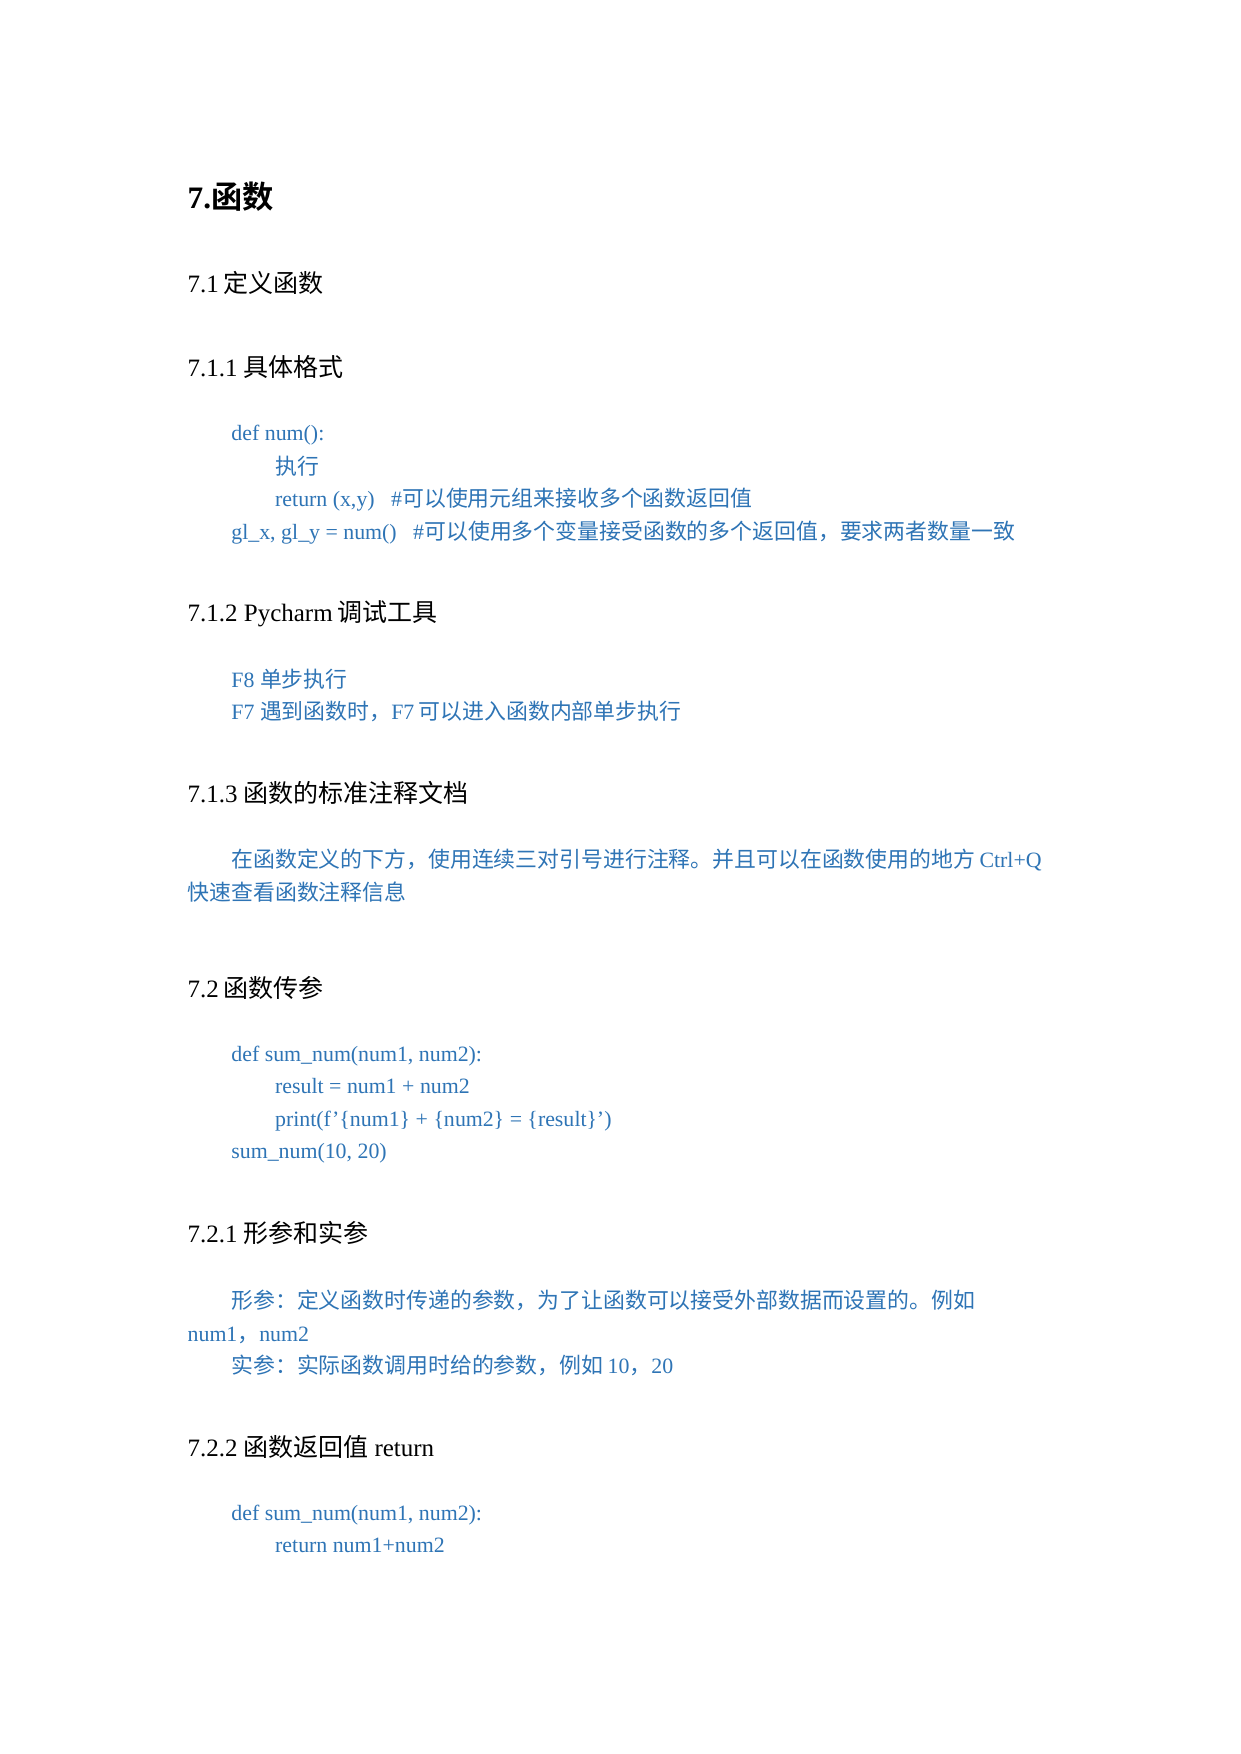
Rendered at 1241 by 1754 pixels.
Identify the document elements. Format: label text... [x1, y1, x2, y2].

text 形参：定义函数时传递的参数，为了让函数可以接受外部数据而设置的。例如num1，num2 [187, 1283, 1053, 1348]
text def sum_num(num1, num2): [187, 1037, 1053, 1069]
text def sum_num(num1, num2): [187, 1496, 1053, 1528]
text 7.1.2 Pycharm调试工具 [187, 578, 1053, 643]
subtitle 7.2.1 形参和实参 [187, 1199, 1053, 1264]
subtitle 7.2.2 函数返回值 return [187, 1413, 1053, 1478]
text gl_x, gl_y = num() #可以使用多个变量接受函数的多个返回值，要求两者数量一致 [187, 513, 1053, 546]
text sum_num(10, 20) [187, 1134, 1053, 1167]
subtitle 7.2函数传参 [187, 954, 1053, 1019]
text return (x,y) #可以使用元组来接收多个函数返回值 [187, 481, 1053, 513]
text 实参：实际函数调用时给的参数，例如10，20 [187, 1348, 1053, 1380]
text def num(): [187, 416, 1053, 448]
subtitle 7.1.1 具体格式 [187, 333, 1053, 398]
text 在函数定义的下方，使用连续三对引号进行注释。并且可以在函数使用的地方Ctrl+Q快速查看函数注释信息 [187, 842, 1053, 907]
text F7 遇到函数时，F7可以进入函数内部单步执行 [187, 694, 1053, 726]
subtitle 7.函数 [187, 162, 1053, 227]
text 执行 [187, 448, 1053, 481]
text result = num1 + num2 [187, 1069, 1053, 1102]
text F8 单步执行 [187, 661, 1053, 694]
subtitle 7.1.3 函数的标准注释文档 [187, 759, 1053, 824]
text print(f’{num1} + {num2} = {result}’) [187, 1102, 1053, 1134]
text return num1+num2 [187, 1528, 1053, 1561]
subtitle 7.1定义函数 [187, 249, 1053, 314]
